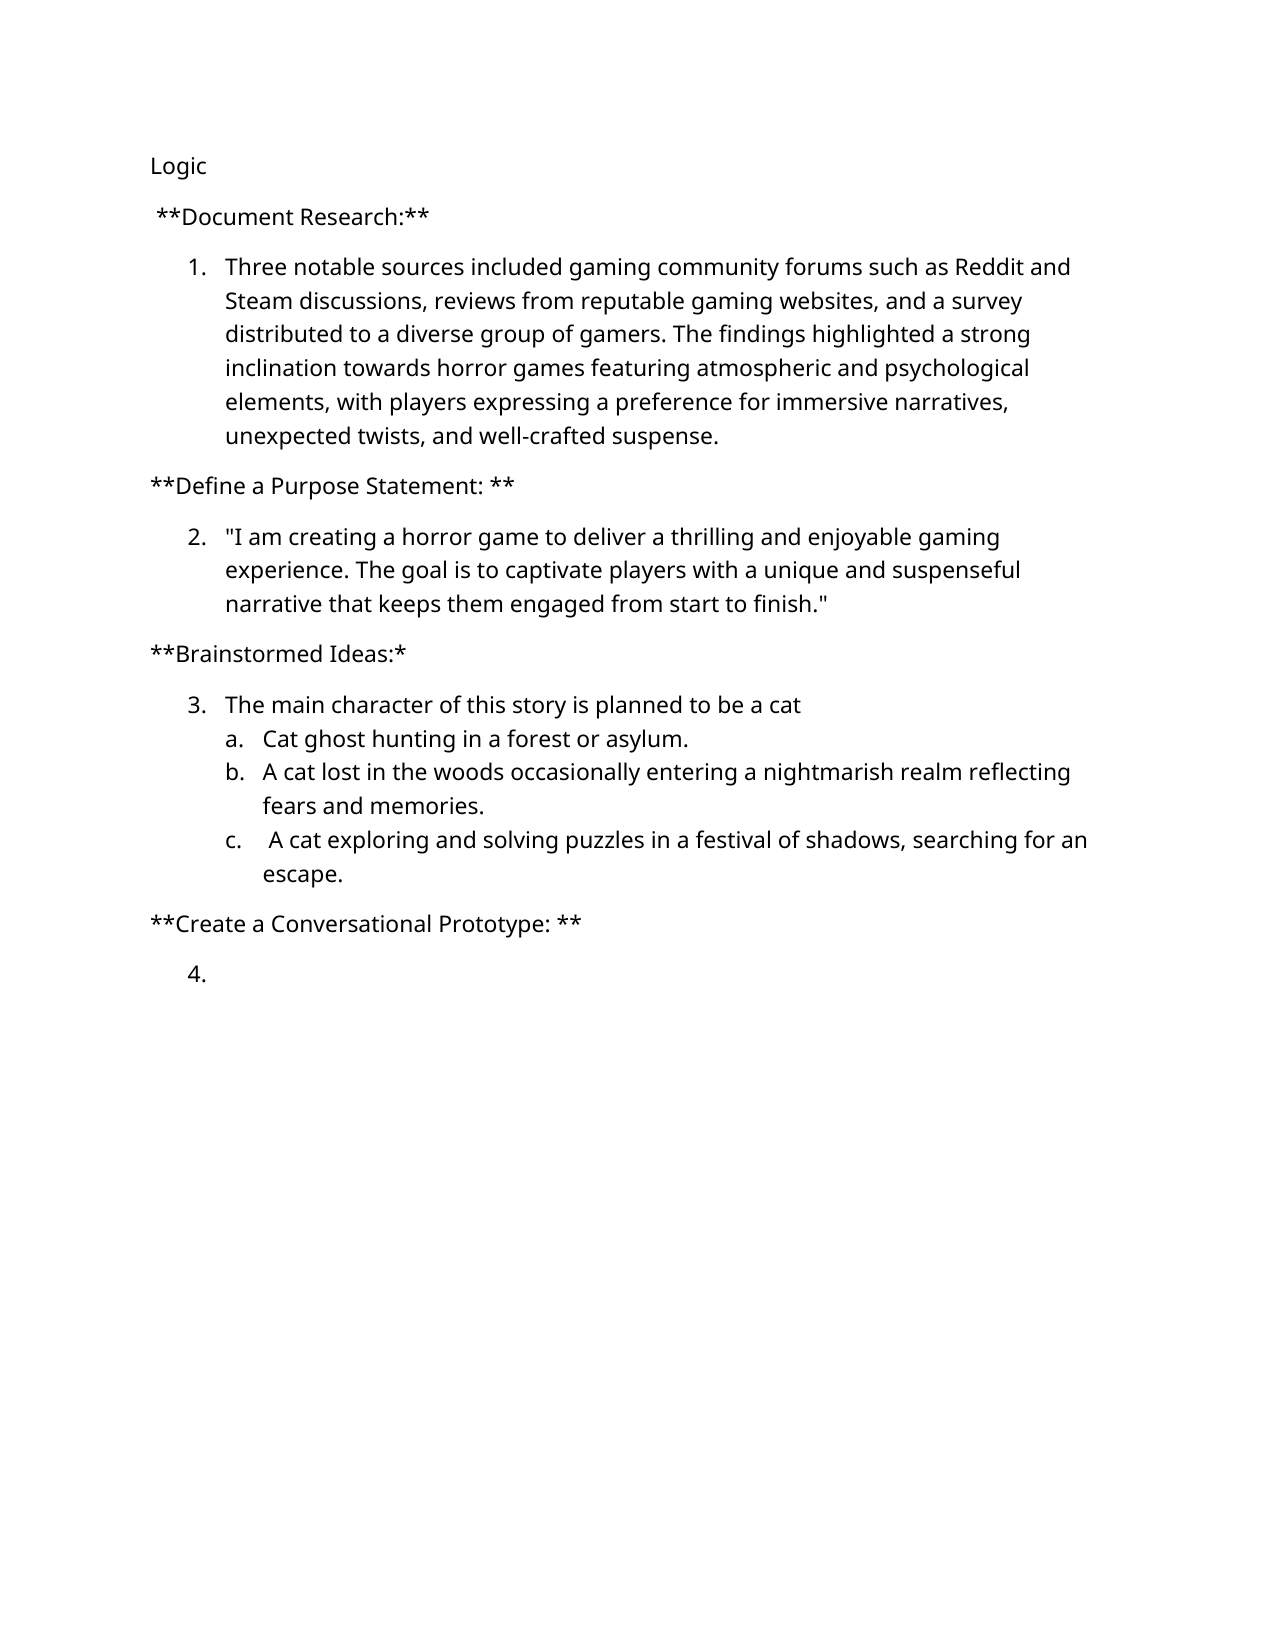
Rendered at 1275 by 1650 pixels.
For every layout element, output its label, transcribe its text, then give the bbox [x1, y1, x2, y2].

list Three notable sources included gaming community forums such as Reddit and Steam discussions, reviews from reputable gaming websites, and a survey distributed to a diverse group of gamers. The findings highlighted a strong inclination towards horror games featuring atmospheric and psychological elements, with players expressing a preference for immersive narratives, unexpected twists, and well-crafted suspense. [187, 251, 1125, 451]
list A cat exploring and solving puzzles in a festival of shadows, searching for an escape. [225, 824, 1125, 889]
list A cat lost in the woods occasionally entering a nightmarish realm reflecting fears and memories. [225, 756, 1125, 821]
text **Document Research:** [150, 200, 1125, 232]
list The main character of this story is planned to be a cat [187, 689, 1125, 720]
text **Brainstormed Ideas:* [150, 638, 1125, 669]
text Logic [150, 150, 1125, 181]
list "I am creating a horror game to deliver a thrilling and enjoyable gaming experience. The goal is to captivate players with a unique and suspenseful narrative that keeps them engaged from start to finish." [187, 520, 1125, 619]
text **Create a Conversational Prototype: ** [150, 908, 1125, 939]
list Cat ghost hunting in a forest or asylum. [225, 722, 1125, 754]
text **Define a Purpose Statement: ** [150, 470, 1125, 501]
